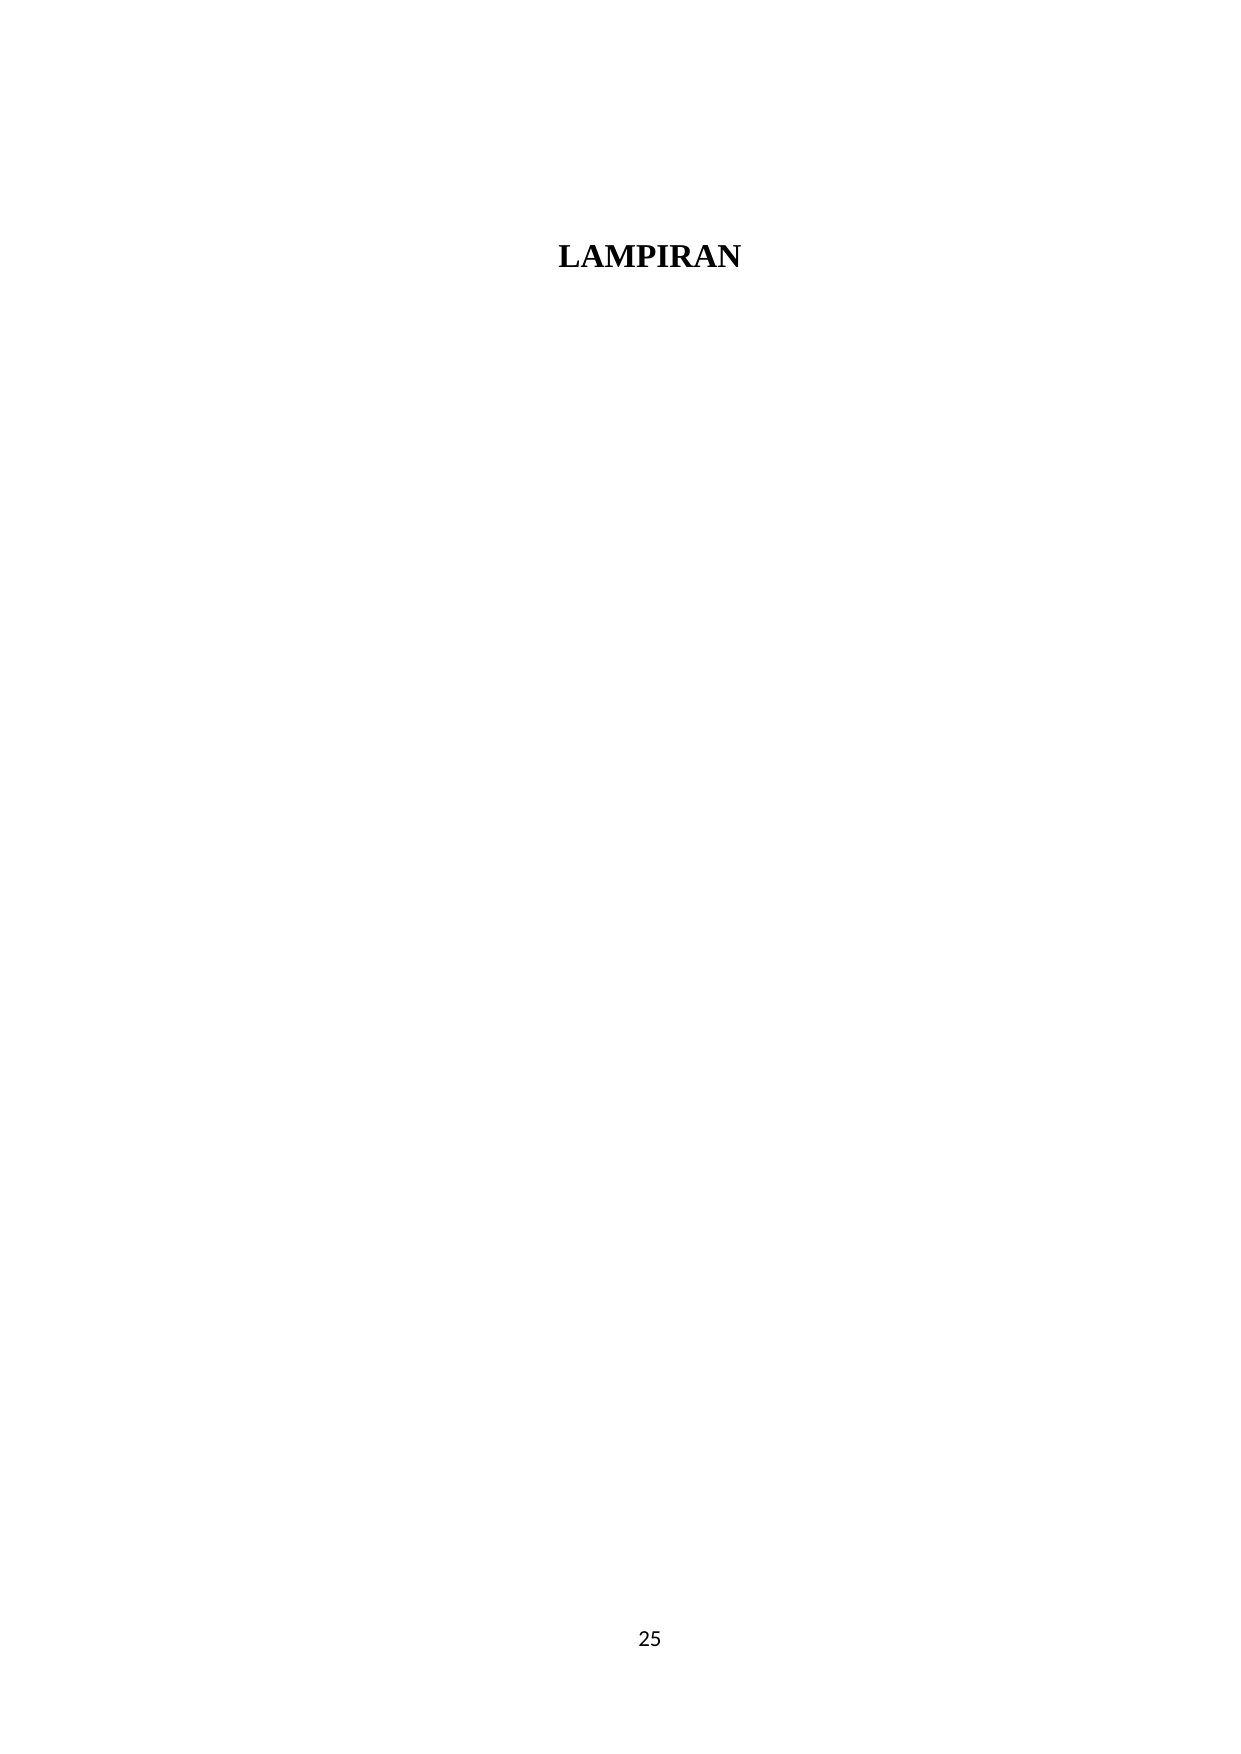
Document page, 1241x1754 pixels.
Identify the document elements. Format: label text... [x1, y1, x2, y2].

subtitle LAMPIRAN [236, 236, 1063, 274]
